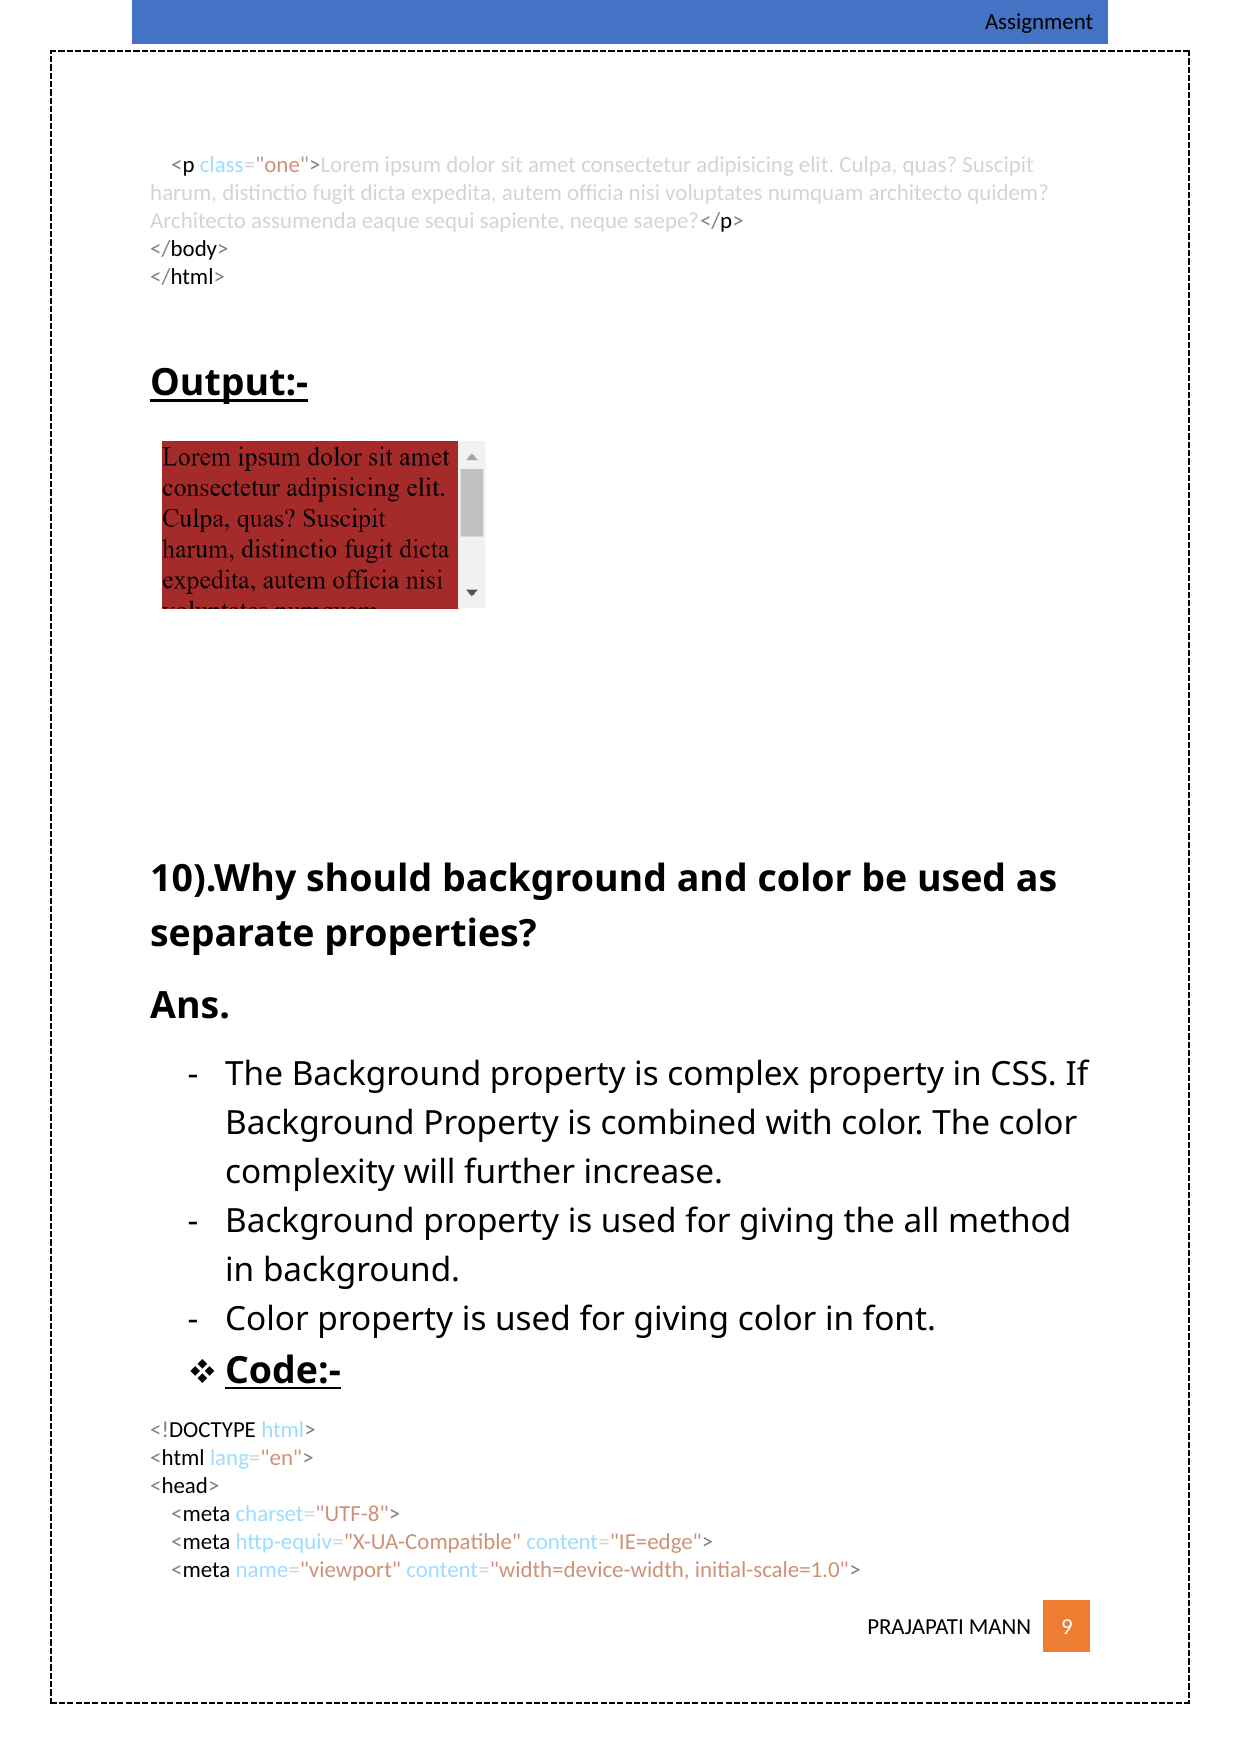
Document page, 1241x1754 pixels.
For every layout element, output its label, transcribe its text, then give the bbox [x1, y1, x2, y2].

text <meta name="viewport" content="width=device-width, initial-scale=1.0"> [150, 1555, 1090, 1583]
text <meta charset="UTF-8"> [150, 1499, 1090, 1527]
list Color property is used for giving color in font. [187, 1294, 1090, 1340]
text Output:- [150, 356, 1090, 407]
text <meta http-equiv="X-UA-Compatible" content="IE=edge"> [150, 1527, 1090, 1555]
text 10).Why should background and color be used as separate properties? [150, 851, 1090, 957]
list The Background property is complex property in CSS. If Background Property is combined with color. The color complexity will further increase. [187, 1050, 1090, 1193]
text <p class="one">Lorem ipsum dolor sit amet consectetur adipisicing elit. Culpa, quas? Suscipit harum, distinctio fugit dicta expedita, autem officia nisi voluptates numquam architecto quidem? Architecto assumenda eaque sequi sapiente, neque saepe?</p> [150, 150, 1090, 234]
text </html> [150, 262, 1090, 290]
text </body> [150, 234, 1090, 262]
text Ans. [150, 978, 1090, 1029]
list Background property is used for giving the all method in background. [187, 1197, 1090, 1291]
list Code:- [187, 1343, 1090, 1394]
text <head> [150, 1471, 1090, 1499]
text <!DOCTYPE html> [150, 1415, 1090, 1443]
text <html lang="en"> [150, 1443, 1090, 1471]
picture [150, 427, 929, 833]
